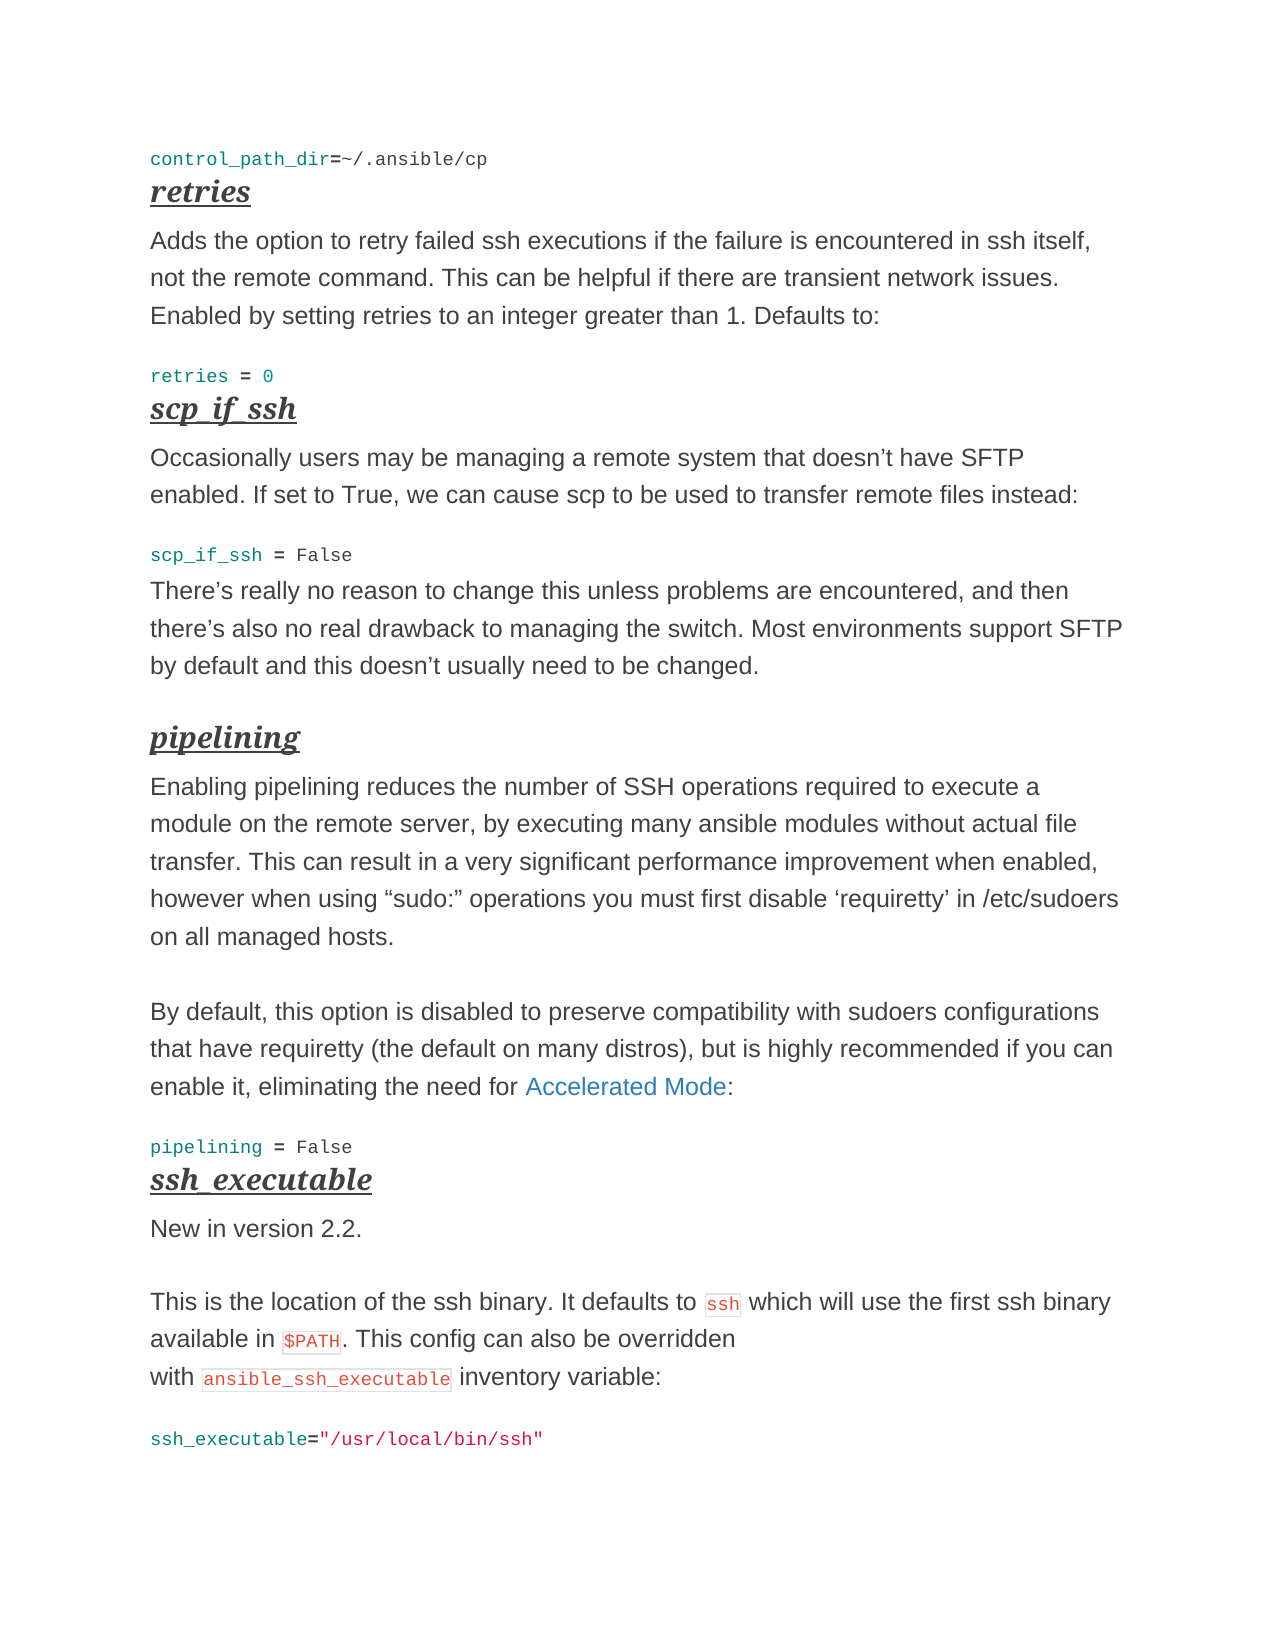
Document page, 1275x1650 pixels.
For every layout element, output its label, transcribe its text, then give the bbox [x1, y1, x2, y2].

subtitle ssh_executable [150, 1159, 1125, 1199]
subtitle retries [150, 171, 1125, 211]
text control_path_dir=~/.ansible/cp [150, 150, 1125, 171]
text ssh_executable="/usr/local/bin/ssh" [150, 1430, 1125, 1451]
text Adds the option to retry failed ssh executions if the failure is encountered in ssh itself, not the remote command. This can be helpful if there are transient network issues. Enabled by setting retries to an integer greater than 1. Defaults to: [150, 217, 1125, 329]
text retries = 0 [150, 367, 1125, 388]
text There’s really no reason to change this unless problems are encountered, and then there’s also no real drawback to managing the switch. Most environments support SFTP by default and this doesn’t usually need to be changed. [150, 567, 1125, 680]
text scp_if_ssh = False [150, 546, 1125, 567]
text This is the location of the ssh binary. It defaults to ssh which will use the first ssh binary available in $PATH. This config can also be overridden with ansible_ssh_executable inventory variable: [150, 1280, 1125, 1392]
subtitle pipelining [150, 717, 1125, 757]
text By default, this option is disabled to preserve compatibility with sudoers configurations that have requiretty (the default on many distros), but is highly recommended if you can enable it, eliminating the need for Accelerated Mode: [150, 988, 1125, 1101]
text Enabling pipelining reduces the number of SSH operations required to execute a module on the remote server, by executing many ansible modules without actual file transfer. This can result in a very significant performance improvement when enabled, however when using “sudo:” operations you must first disable ‘requiretty’ in /etc/sudoers on all managed hosts. [150, 763, 1125, 951]
subtitle scp_if_ssh [150, 388, 1125, 428]
text pipelining = False [150, 1138, 1125, 1159]
text New in version 2.2. [150, 1205, 1125, 1242]
text Occasionally users may be managing a remote system that doesn’t have SFTP enabled. If set to True, we can cause scp to be used to transfer remote files instead: [150, 434, 1125, 509]
